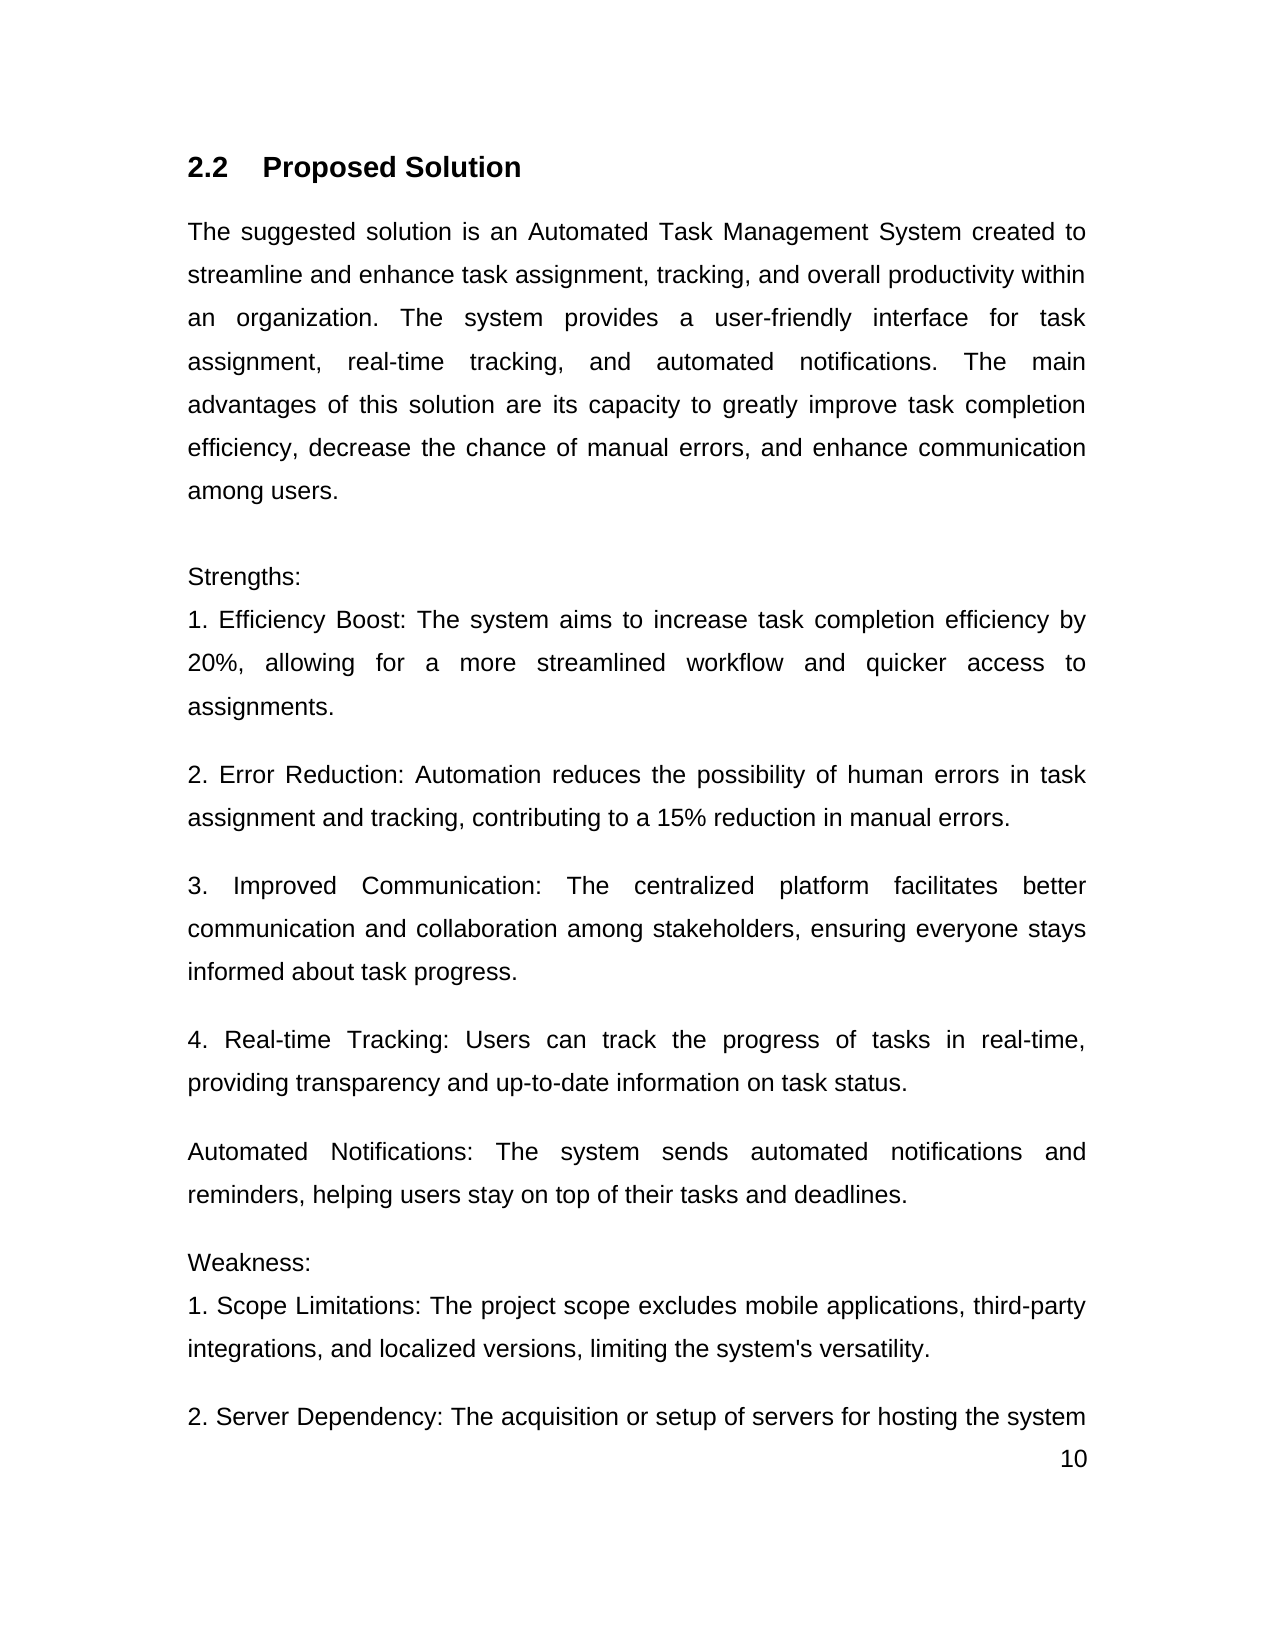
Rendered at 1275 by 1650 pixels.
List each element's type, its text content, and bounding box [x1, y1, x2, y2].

text 4. Real-time Tracking: Users can track the progress of tasks in real-time, providing transparency and up-to-date information on task status. [187, 1025, 1087, 1097]
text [187, 1402, 1087, 1431]
text Weakness: [187, 1248, 1087, 1276]
text 2. Error Reduction: Automation reduces the possibility of human errors in task assignment and tracking, contributing to a 15% reduction in manual errors. [187, 759, 1087, 831]
text 3. Improved Communication: The centralized platform facilitates better communication and collaboration among stakeholders, ensuring everyone stays informed about task progress. [187, 871, 1087, 986]
text Strengths: [187, 562, 1087, 591]
text Automated Notifications: The system sends automated notifications and reminders, helping users stay on top of their tasks and deadlines. [187, 1136, 1087, 1208]
text 1. Scope Limitations: The project scope excludes mobile applications, third-party integrations, and localized versions, limiting the system's versatility. [187, 1291, 1087, 1363]
text 1. Efficiency Boost: The system aims to increase task completion efficiency by 20%, allowing for a more streamlined workflow and quicker access to assignments. [187, 605, 1087, 720]
text The suggested solution is an Automated Task Management System created to streamline and enhance task assignment, tracking, and overall productivity within an organization. The system provides a user-friendly interface for task assignment, real-time tracking, and automated notifications. The main advantages of this solution are its capacity to greatly improve task completion efficiency, decrease the chance of manual errors, and enhance communication among users. [187, 217, 1087, 504]
subtitle 2.2 Proposed Solution [187, 150, 1087, 183]
